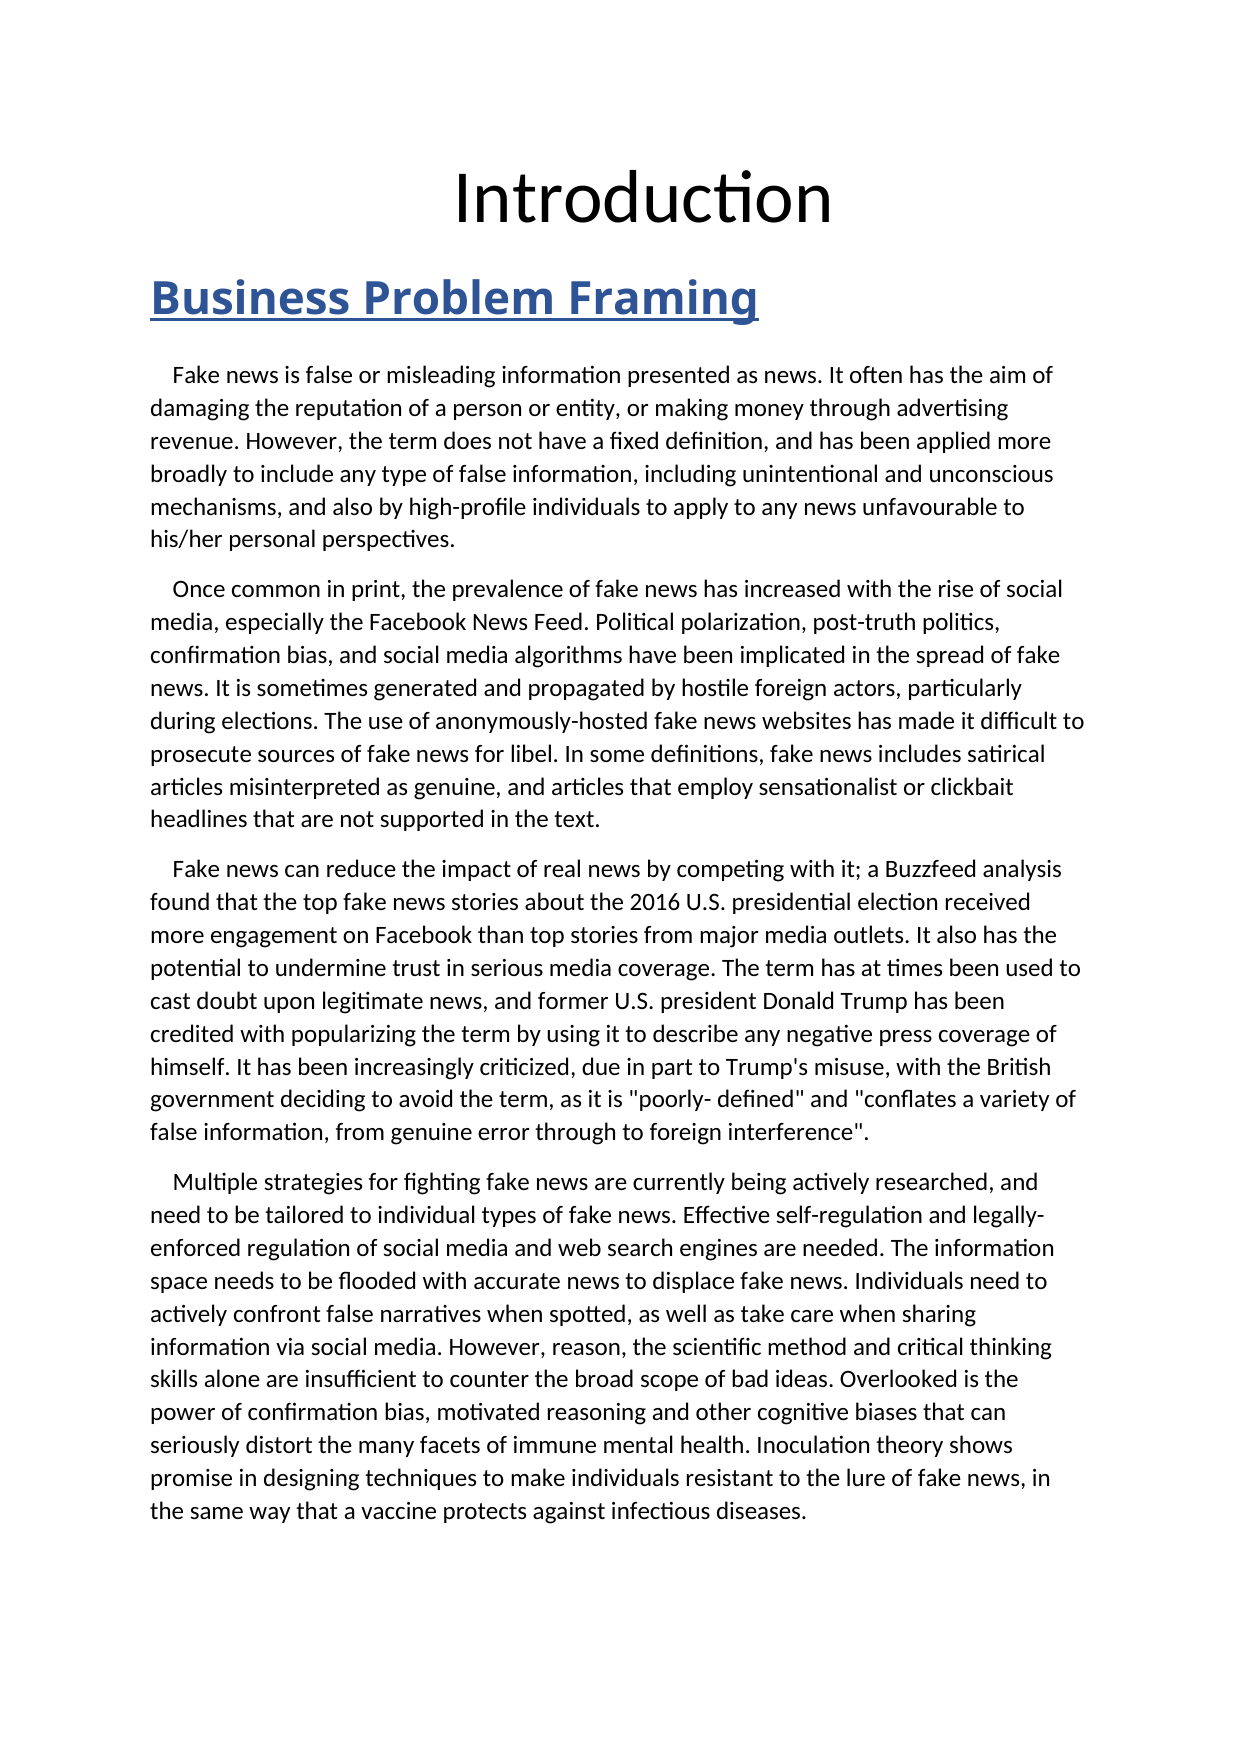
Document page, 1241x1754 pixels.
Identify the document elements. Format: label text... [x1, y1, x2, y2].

text Fake news is false or misleading information presented as news. It often has the aim of damaging the reputation of a person or entity, or making money through advertising revenue. However, the term does not have a fixed definition, and has been applied more broadly to include any type of false information, including unintentional and unconscious mechanisms, and also by high-profile individuals to apply to any news unfavourable to his/her personal perspectives. [150, 359, 1090, 554]
text Fake news can reduce the impact of real news by competing with it; a Buzzfeed analysis found that the top fake news stories about the 2016 U.S. presidential election received more engagement on Facebook than top stories from major media outlets. It also has the potential to undermine trust in serious media coverage. The term has at times been used to cast doubt upon legitimate news, and former U.S. president Donald Trump has been credited with popularizing the term by using it to describe any negative press coverage of himself. It has been increasingly criticized, due in part to Trump's misuse, with the British government deciding to avoid the term, as it is "poorly- defined" and "conflates a variety of false information, from genuine error through to foreign interference". [150, 853, 1090, 1147]
text Introduction [150, 150, 1090, 242]
text Multiple strategies for fighting fake news are currently being actively researched, and need to be tailored to individual types of fake news. Effective self-regulation and legally-enforced regulation of social media and web search engines are needed. The information space needs to be flooded with accurate news to displace fake news. Individuals need to actively confront false narratives when spotted, as well as take care when sharing information via social media. However, reason, the scientific method and critical thinking skills alone are insufficient to counter the broad scope of bad ideas. Overlooked is the power of confirmation bias, motivated reasoning and other cognitive biases that can seriously distort the many facets of immune mental health. Inoculation theory shows promise in designing techniques to make individuals resistant to the lure of fake news, in the same way that a vaccine protects against infectious diseases. [150, 1166, 1090, 1526]
subtitle Business Problem Framing [150, 266, 1090, 328]
text Once common in print, the prevalence of fake news has increased with the rise of social media, especially the Facebook News Feed. Political polarization, post-truth politics, confirmation bias, and social media algorithms have been implicated in the spread of fake news. It is sometimes generated and propagated by hostile foreign actors, particularly during elections. The use of anonymously-hosted fake news websites has made it difficult to prosecute sources of fake news for libel. In some definitions, fake news includes satirical articles misinterpreted as genuine, and articles that employ sensationalist or clickbait headlines that are not supported in the text. [150, 573, 1090, 834]
